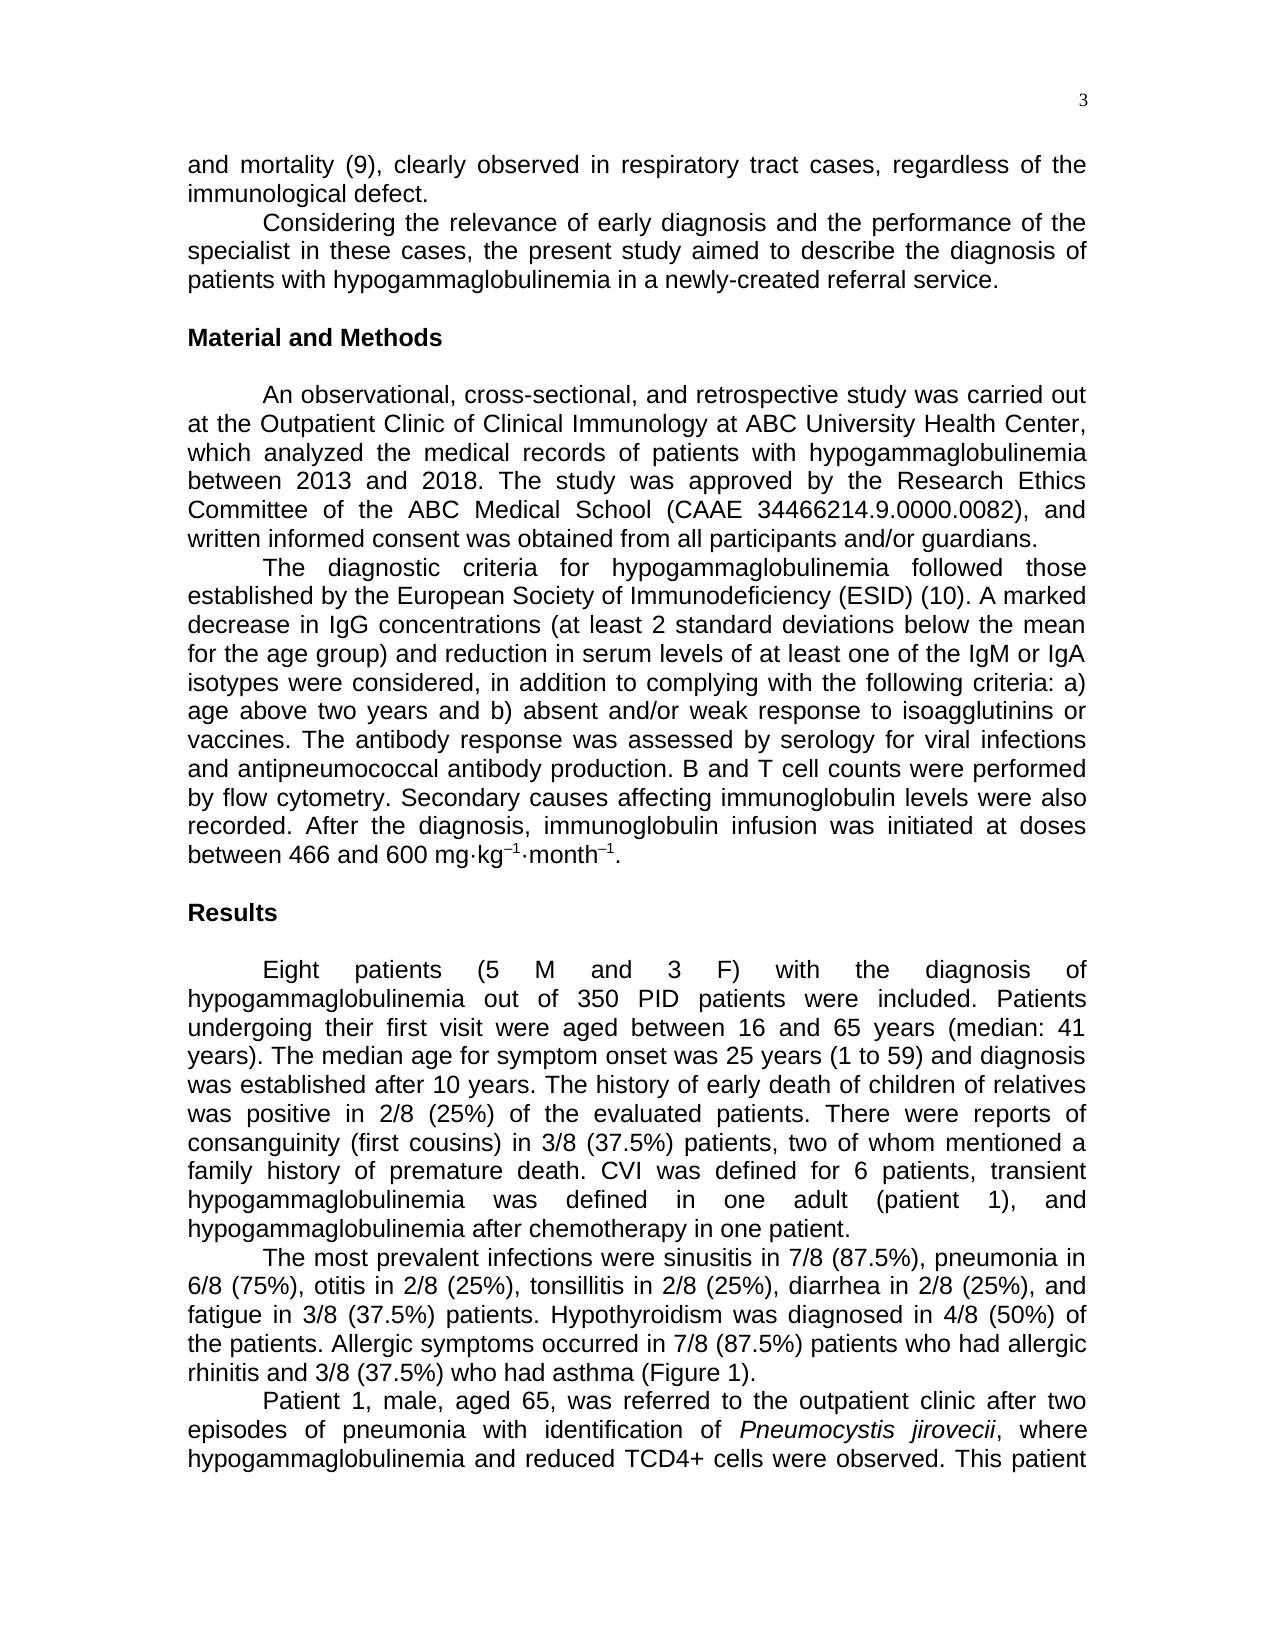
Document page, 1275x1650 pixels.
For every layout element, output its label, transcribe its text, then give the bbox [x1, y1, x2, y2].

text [187, 150, 1088, 207]
text The most prevalent infections were sinusitis in 7/8 (87.5%), pneumonia in 6/8 (75%), otitis in 2/8 (25%), tonsillitis in 2/8 (25%), diarrhea in 2/8 (25%), and fatigue in 3/8 (37.5%) patients. Hypothyroidism was diagnosed in 4/8 (50%) of the patients. Allergic symptoms occurred in 7/8 (87.5%) patients who had allergic rhinitis and 3/8 (37.5%) who had asthma (Figure 1). [187, 1242, 1088, 1386]
text Considering the relevance of early diagnosis and the performance of the specialist in these cases, the present study aimed to describe the diagnosis of patients with hypogammaglobulinemia in a newly-created referral service. [187, 207, 1088, 294]
text Eight patients (5 M and 3 F) with the diagnosis of hypogammaglobulinemia out of 350 PID patients were included. Patients undergoing their first visit were aged between 16 and 65 years (median: 41 years). The median age for symptom onset was 25 years (1 to 59) and diagnosis was established after 10 years. The history of early death of children of relatives was positive in 2/8 (25%) of the evaluated patients. There were reports of consanguinity (first cousins) in 3/8 (37.5%) patients, two of whom mentioned a family history of premature death. CVI was defined for 6 patients, transient hypogammaglobulinemia was defined in one adult (patient 1), and hypogammaglobulinemia after chemotherapy in one patient. [187, 955, 1088, 1242]
text Results [187, 897, 1088, 926]
text An observational, cross-sectional, and retrospective study was carried out at the Outpatient Clinic of Clinical Immunology at ABC University Health Center, which analyzed the medical records of patients with hypogammaglobulinemia between 2013 and 2018. The study was approved by the Research Ethics Committee of the ABC Medical School (CAAE 34466214.9.0000.0082), and written informed consent was obtained from all participants and/or guardians. [187, 380, 1088, 552]
text Material and Methods [187, 322, 1088, 351]
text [187, 1386, 1088, 1472]
text The diagnostic criteria for hypogammaglobulinemia followed those established by the European Society of Immunodeficiency (ESID) (10). A marked decrease in IgG concentrations (at least 2 standard deviations below the mean for the age group) and reduction in serum levels of at least one of the IgM or IgA isotypes were considered, in addition to complying with the following criteria: a) age above two years and b) absent and/or weak response to isoagglutinins or vaccines. The antibody response was assessed by serology for viral infections and antipneumococcal antibody production. B and T cell counts were performed by flow cytometry. Secondary causes affecting immunoglobulin levels were also recorded. After the diagnosis, immunoglobulin infusion was initiated at doses between 466 and 600 mg·kg–1·month–1. [187, 552, 1088, 869]
